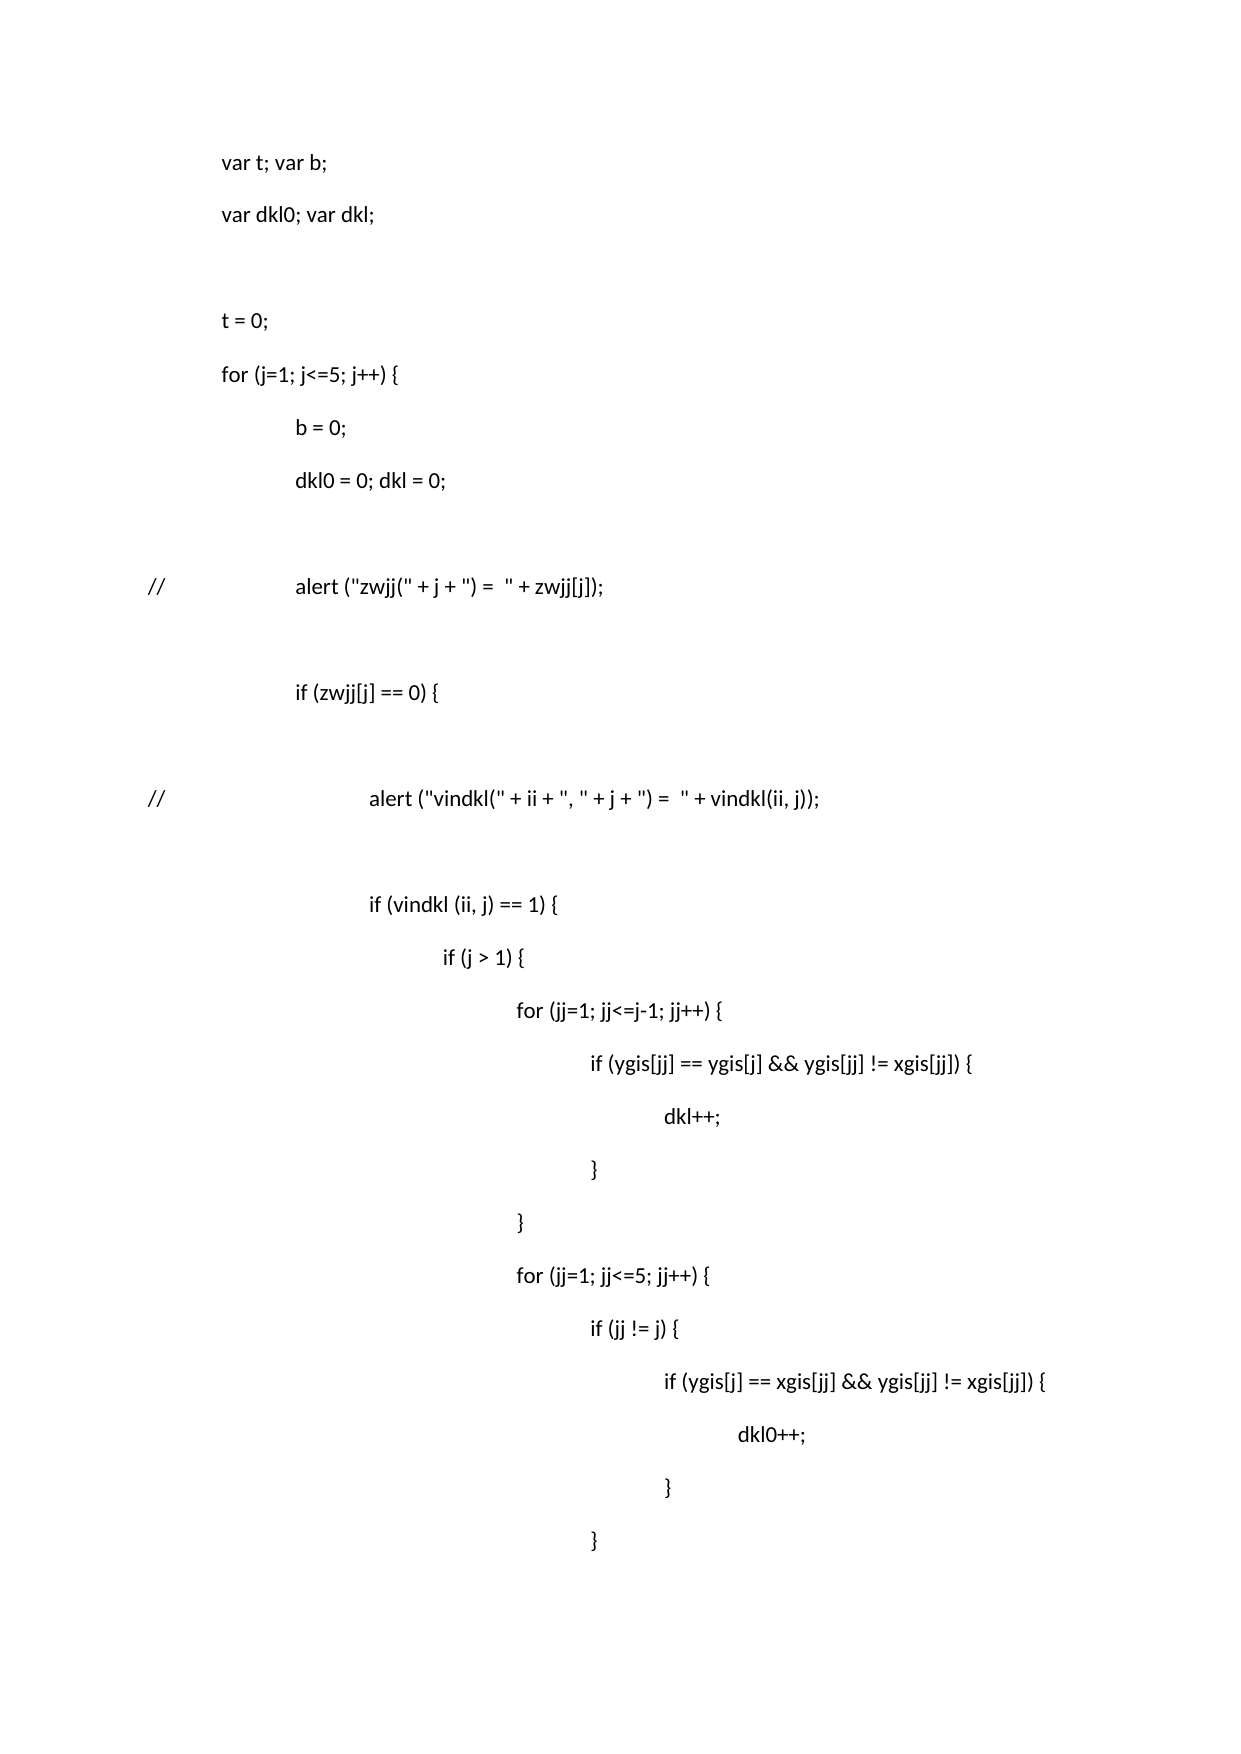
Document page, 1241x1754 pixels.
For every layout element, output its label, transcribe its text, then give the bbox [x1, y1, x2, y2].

text for (jj=1; jj<=5; jj++) { [148, 1261, 1093, 1289]
text // alert ("zwjj(" + j + ") = " + zwjj[j]); [148, 572, 1093, 600]
text b = 0; [148, 413, 1093, 441]
text } [148, 1473, 1093, 1501]
text var t; var b; [148, 148, 1093, 176]
text // alert ("vindkl(" + ii + ", " + j + ") = " + vindkl(ii, j)); [148, 784, 1093, 812]
text } [148, 1208, 1093, 1236]
text } [148, 1526, 1093, 1554]
text dkl0 = 0; dkl = 0; [148, 466, 1093, 494]
text if (vindkl (ii, j) == 1) { [148, 890, 1093, 918]
text for (j=1; j<=5; j++) { [148, 360, 1093, 388]
text t = 0; [148, 307, 1093, 335]
text var dkl0; var dkl; [148, 201, 1093, 229]
text for (jj=1; jj<=j-1; jj++) { [148, 996, 1093, 1024]
text if (ygis[j] == xgis[jj] && ygis[jj] != xgis[jj]) { [148, 1367, 1093, 1395]
text dkl++; [148, 1102, 1093, 1130]
text if (jj != j) { [148, 1314, 1093, 1342]
text if (zwjj[j] == 0) { [148, 678, 1093, 706]
text if (ygis[jj] == ygis[j] && ygis[jj] != xgis[jj]) { [148, 1049, 1093, 1077]
text if (j > 1) { [148, 943, 1093, 971]
text dkl0++; [148, 1420, 1093, 1448]
text } [148, 1155, 1093, 1183]
